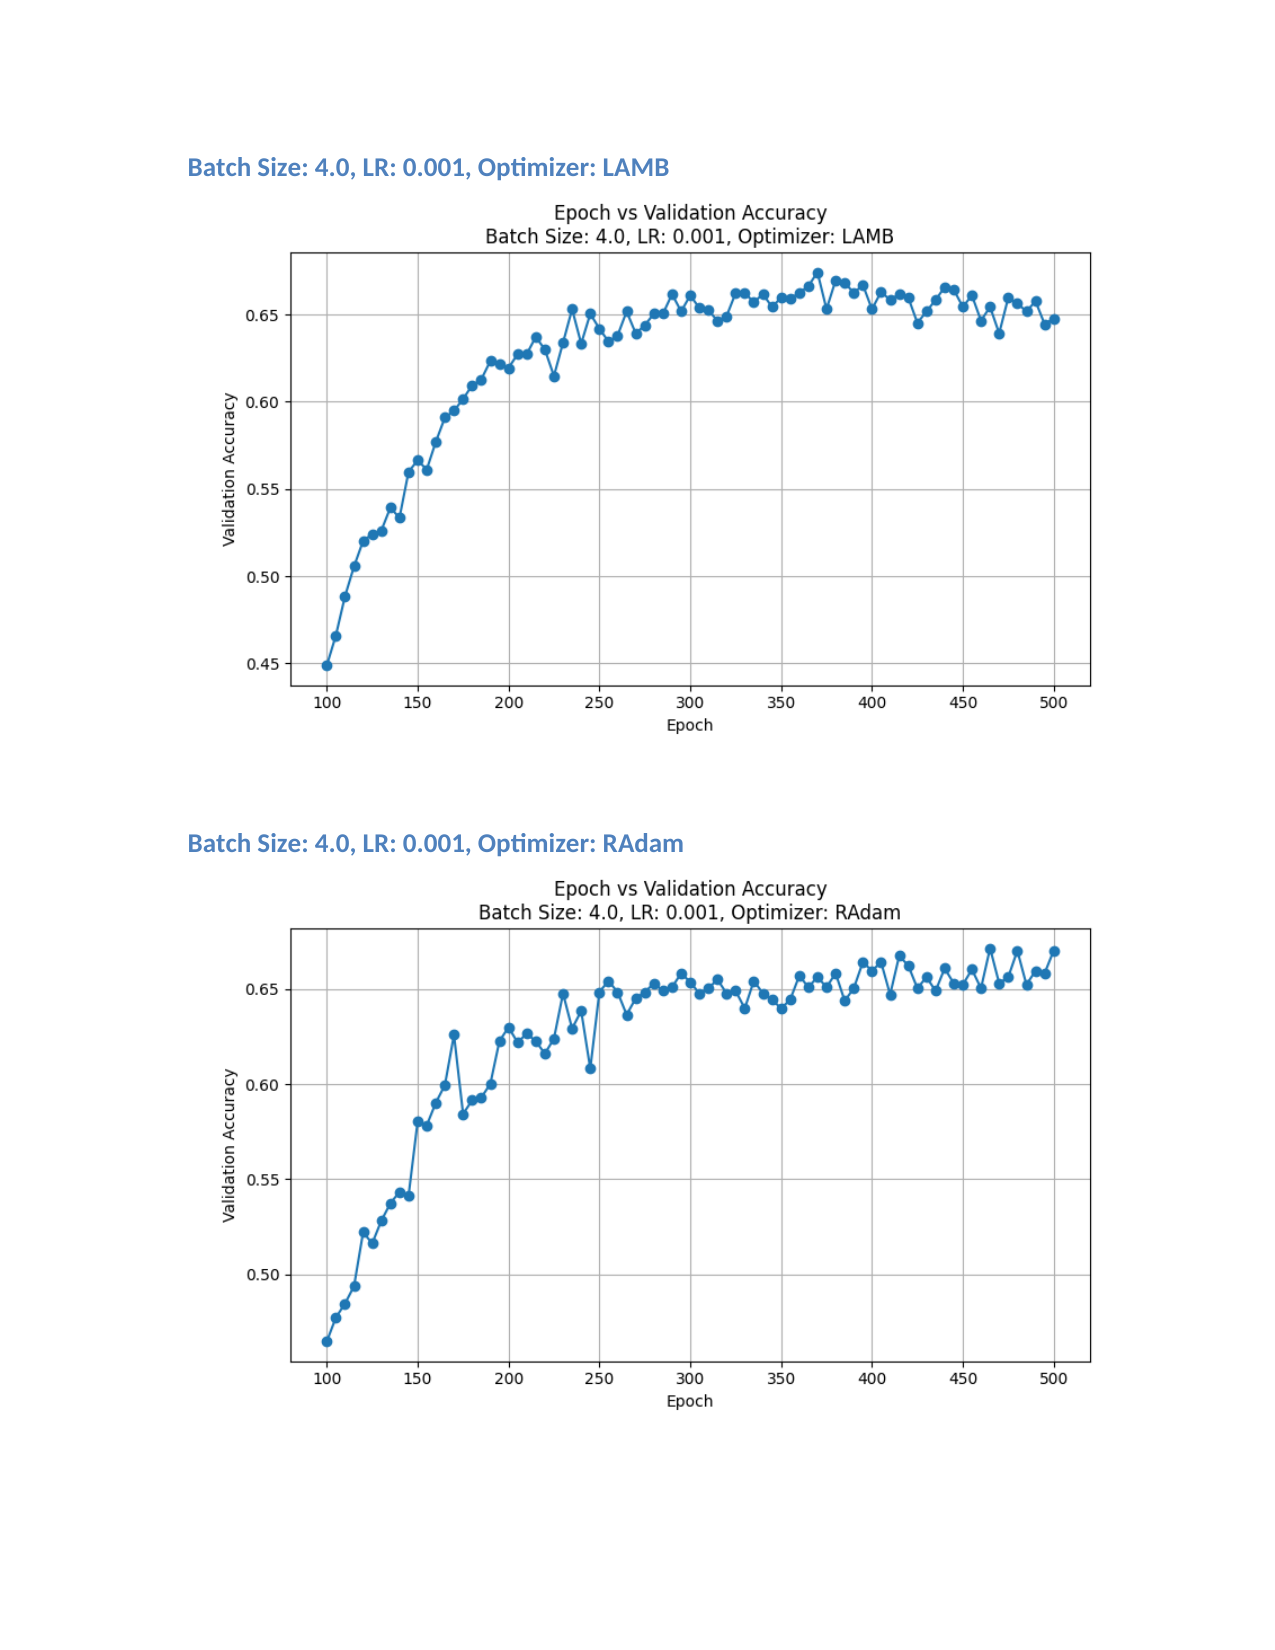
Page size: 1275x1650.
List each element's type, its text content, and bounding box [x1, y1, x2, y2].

picture [206, 864, 1107, 1427]
subtitle Batch Size: 4.0, LR: 0.001, Optimizer: LAMB [187, 150, 1087, 183]
subtitle Batch Size: 4.0, LR: 0.001, Optimizer: RAdam [187, 826, 1087, 859]
picture [206, 187, 1107, 751]
